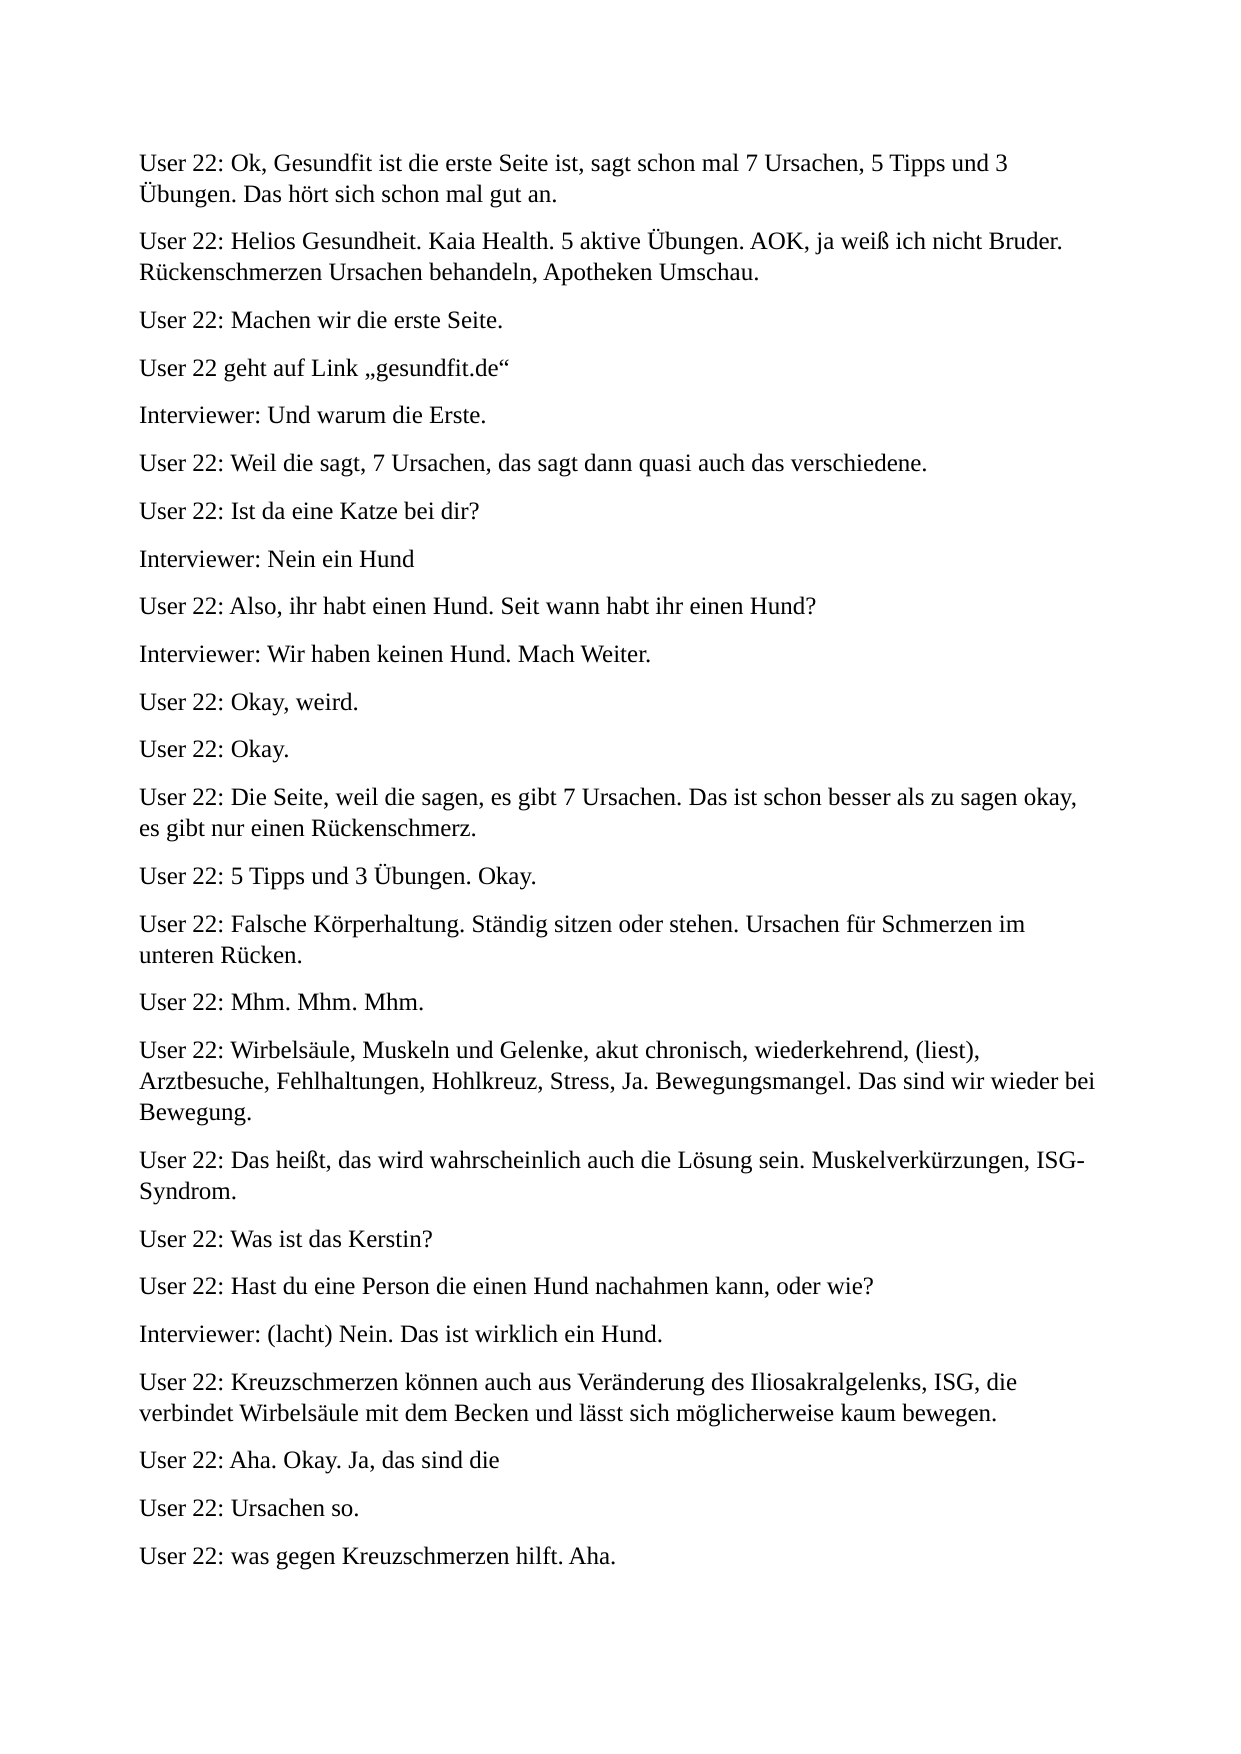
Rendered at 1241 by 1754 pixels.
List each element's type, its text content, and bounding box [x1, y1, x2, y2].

text User 22: Ok, Gesundfit ist die erste Seite ist, sagt schon mal 7 Ursachen, 5 Tipps und 3 Übungen. Das hört sich schon mal gut an. [139, 148, 1101, 207]
text Interviewer: Und warum die Erste. [139, 401, 1101, 429]
text User 22: Kreuzschmerzen können auch aus Veränderung des Iliosakralgelenks, ISG, die verbindet Wirbelsäule mit dem Becken und lässt sich möglicherweise kaum bewegen. [139, 1367, 1101, 1427]
text User 22: Hast du eine Person die einen Hund nachahmen kann, oder wie? [139, 1271, 1101, 1300]
text User 22: 5 Tipps und 3 Übungen. Okay. [139, 861, 1101, 890]
text Interviewer: Nein ein Hund [139, 544, 1101, 572]
text User 22: Was ist das Kerstin? [139, 1224, 1101, 1252]
text User 22 geht auf Link „gesundfit.de“ [139, 353, 1101, 382]
text User 22: Ursachen so. [139, 1493, 1101, 1522]
text User 22: Okay. [139, 734, 1101, 763]
text User 22: Helios Gesundheit. Kaia Health. 5 aktive Übungen. AOK, ja weiß ich nicht Bruder. Rückenschmerzen Ursachen behandeln, Apotheken Umschau. [139, 226, 1101, 286]
text User 22: Okay, weird. [139, 687, 1101, 716]
text User 22: Also, ihr habt einen Hund. Seit wann habt ihr einen Hund? [139, 591, 1101, 620]
text User 22: Falsche Körperhaltung. Ständig sitzen oder stehen. Ursachen für Schmerzen im unteren Rücken. [139, 909, 1101, 968]
text User 22: Aha. Okay. Ja, das sind die [139, 1446, 1101, 1474]
text User 22: Weil die sagt, 7 Ursachen, das sagt dann quasi auch das verschiedene. [139, 448, 1101, 477]
text User 22: Wirbelsäule, Muskeln und Gelenke, akut chronisch, wiederkehrend, (liest), Arztbesuche, Fehlhaltungen, Hohlkreuz, Stress, Ja. Bewegungsmangel. Das sind wir wieder bei Bewegung. [139, 1035, 1101, 1126]
text User 22: Machen wir die erste Seite. [139, 305, 1101, 334]
text User 22: Ist da eine Katze bei dir? [139, 496, 1101, 525]
text User 22: was gegen Kreuzschmerzen hilft. Aha. [139, 1541, 1101, 1570]
text User 22: Das heißt, das wird wahrscheinlich auch die Lösung sein. Muskelverkürzungen, ISG-Syndrom. [139, 1145, 1101, 1205]
text User 22: Die Seite, weil die sagen, es gibt 7 Ursachen. Das ist schon besser als zu sagen okay, es gibt nur einen Rückenschmerz. [139, 782, 1101, 842]
text User 22: Mhm. Mhm. Mhm. [139, 987, 1101, 1016]
text Interviewer: (lacht) Nein. Das ist wirklich ein Hund. [139, 1319, 1101, 1348]
text Interviewer: Wir haben keinen Hund. Mach Weiter. [139, 639, 1101, 668]
